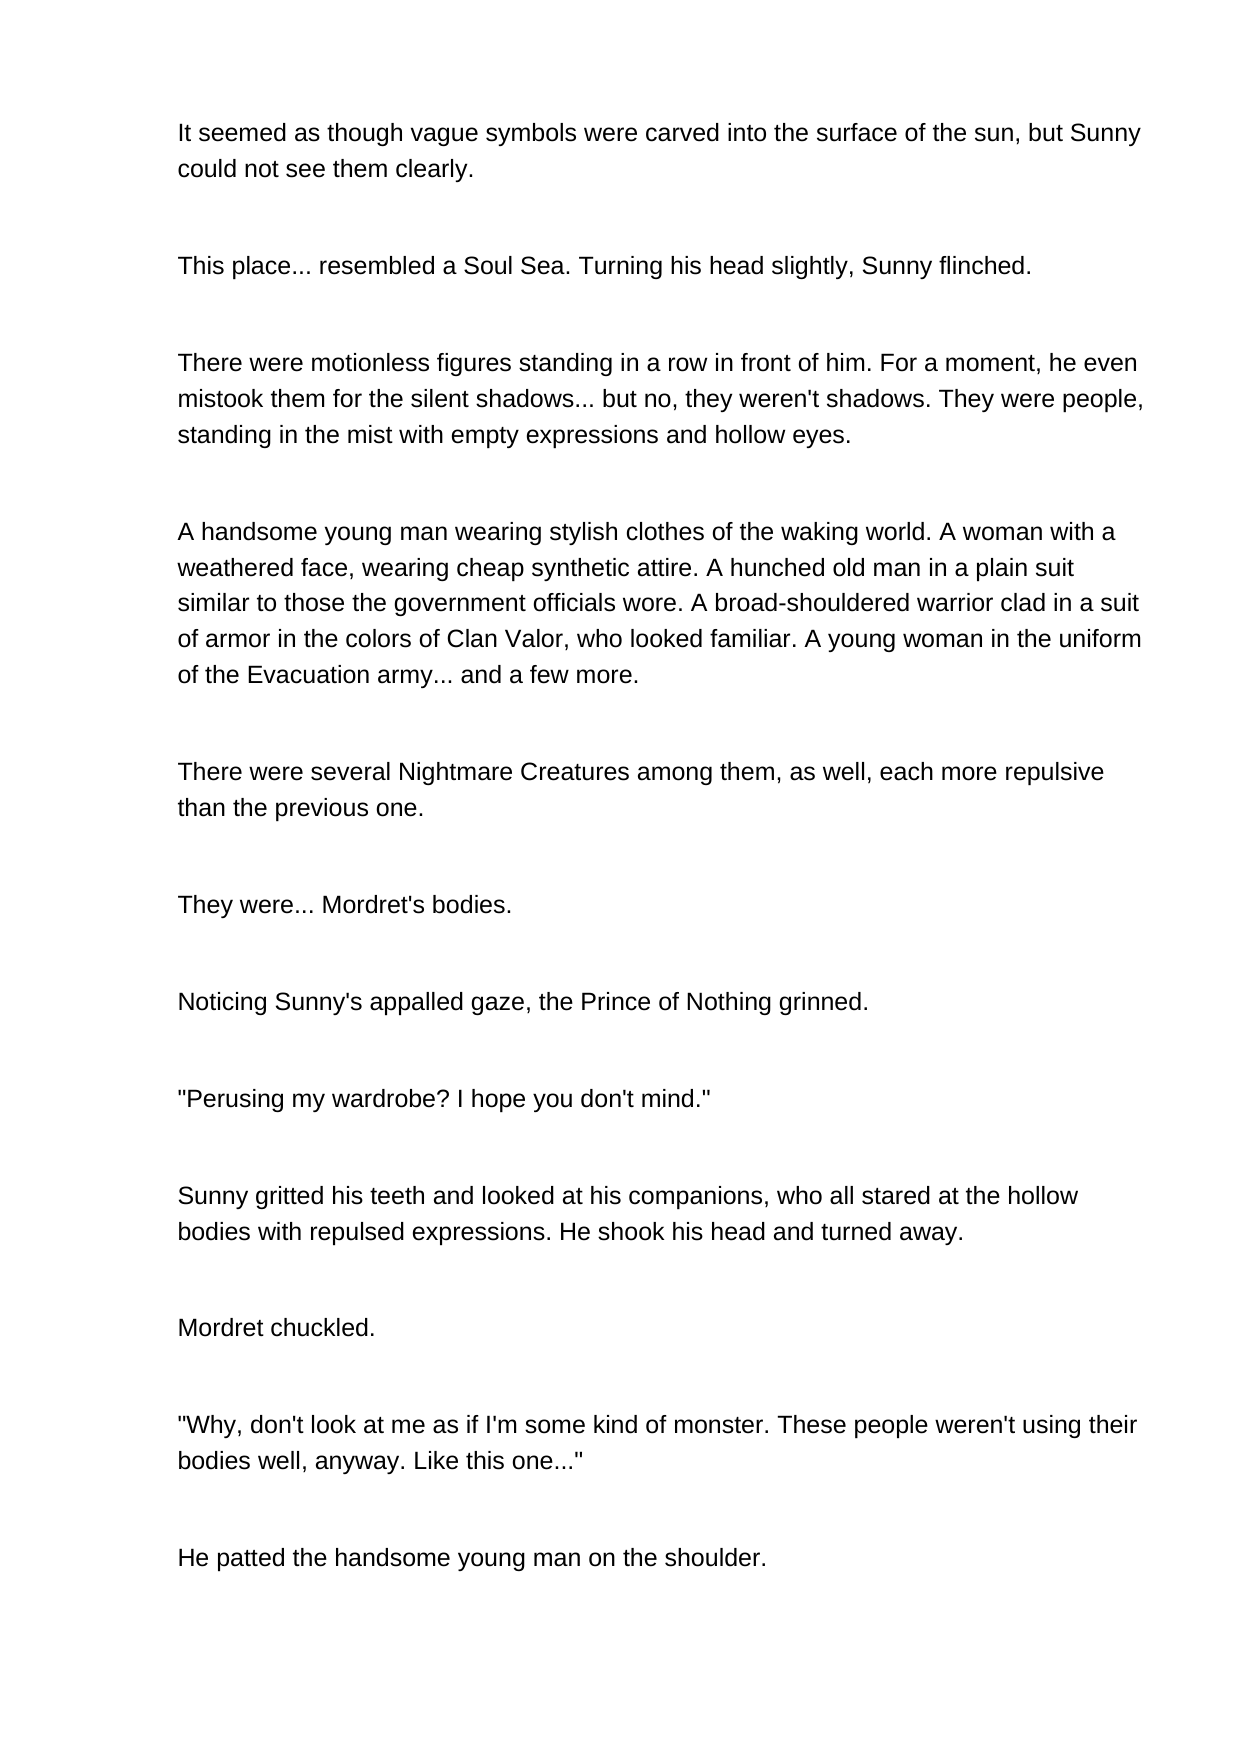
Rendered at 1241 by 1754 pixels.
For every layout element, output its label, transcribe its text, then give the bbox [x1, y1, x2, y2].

text Mordret chuckled. [177, 1313, 1152, 1342]
text "Perusing my wardrobe? I hope you don't mind." [177, 1084, 1152, 1112]
text It seemed as though vague symbols were carved into the surface of the sun, but Sunny could not see them clearly. [177, 118, 1152, 183]
text A handsome young man wearing stylish clothes of the waking world. A woman with a weathered face, wearing cheap synthetic attire. A hunched old man in a plain suit similar to those the government officials wore. A broad-shouldered warrior clad in a suit of armor in the colors of Clan Valor, who looked familiar. A young woman in the uniform of the Evacuation army... and a few more. [177, 517, 1152, 689]
text This place... resembled a Soul Sea. Turning his head slightly, Sunny flinched. [177, 251, 1152, 280]
text "Why, don't look at me as if I'm some kind of monster. These people weren't using their bodies well, anyway. Like this one..." [177, 1410, 1152, 1475]
text He patted the handsome young man on the shoulder. [177, 1543, 1152, 1572]
text They were... Mordret's bodies. [177, 890, 1152, 919]
text Sunny gritted his teeth and looked at his companions, who all stared at the hollow bodies with repulsed expressions. He shook his head and turned away. [177, 1181, 1152, 1245]
text Noticing Sunny's appalled gaze, the Prince of Nothing grinned. [177, 987, 1152, 1016]
text There were several Nightmare Creatures among them, as well, each more repulsive than the previous one. [177, 757, 1152, 822]
text There were motionless figures standing in a row in front of him. For a moment, he even mistook them for the silent shadows... but no, they weren't shadows. They were people, standing in the mist with empty expressions and hollow eyes. [177, 348, 1152, 448]
